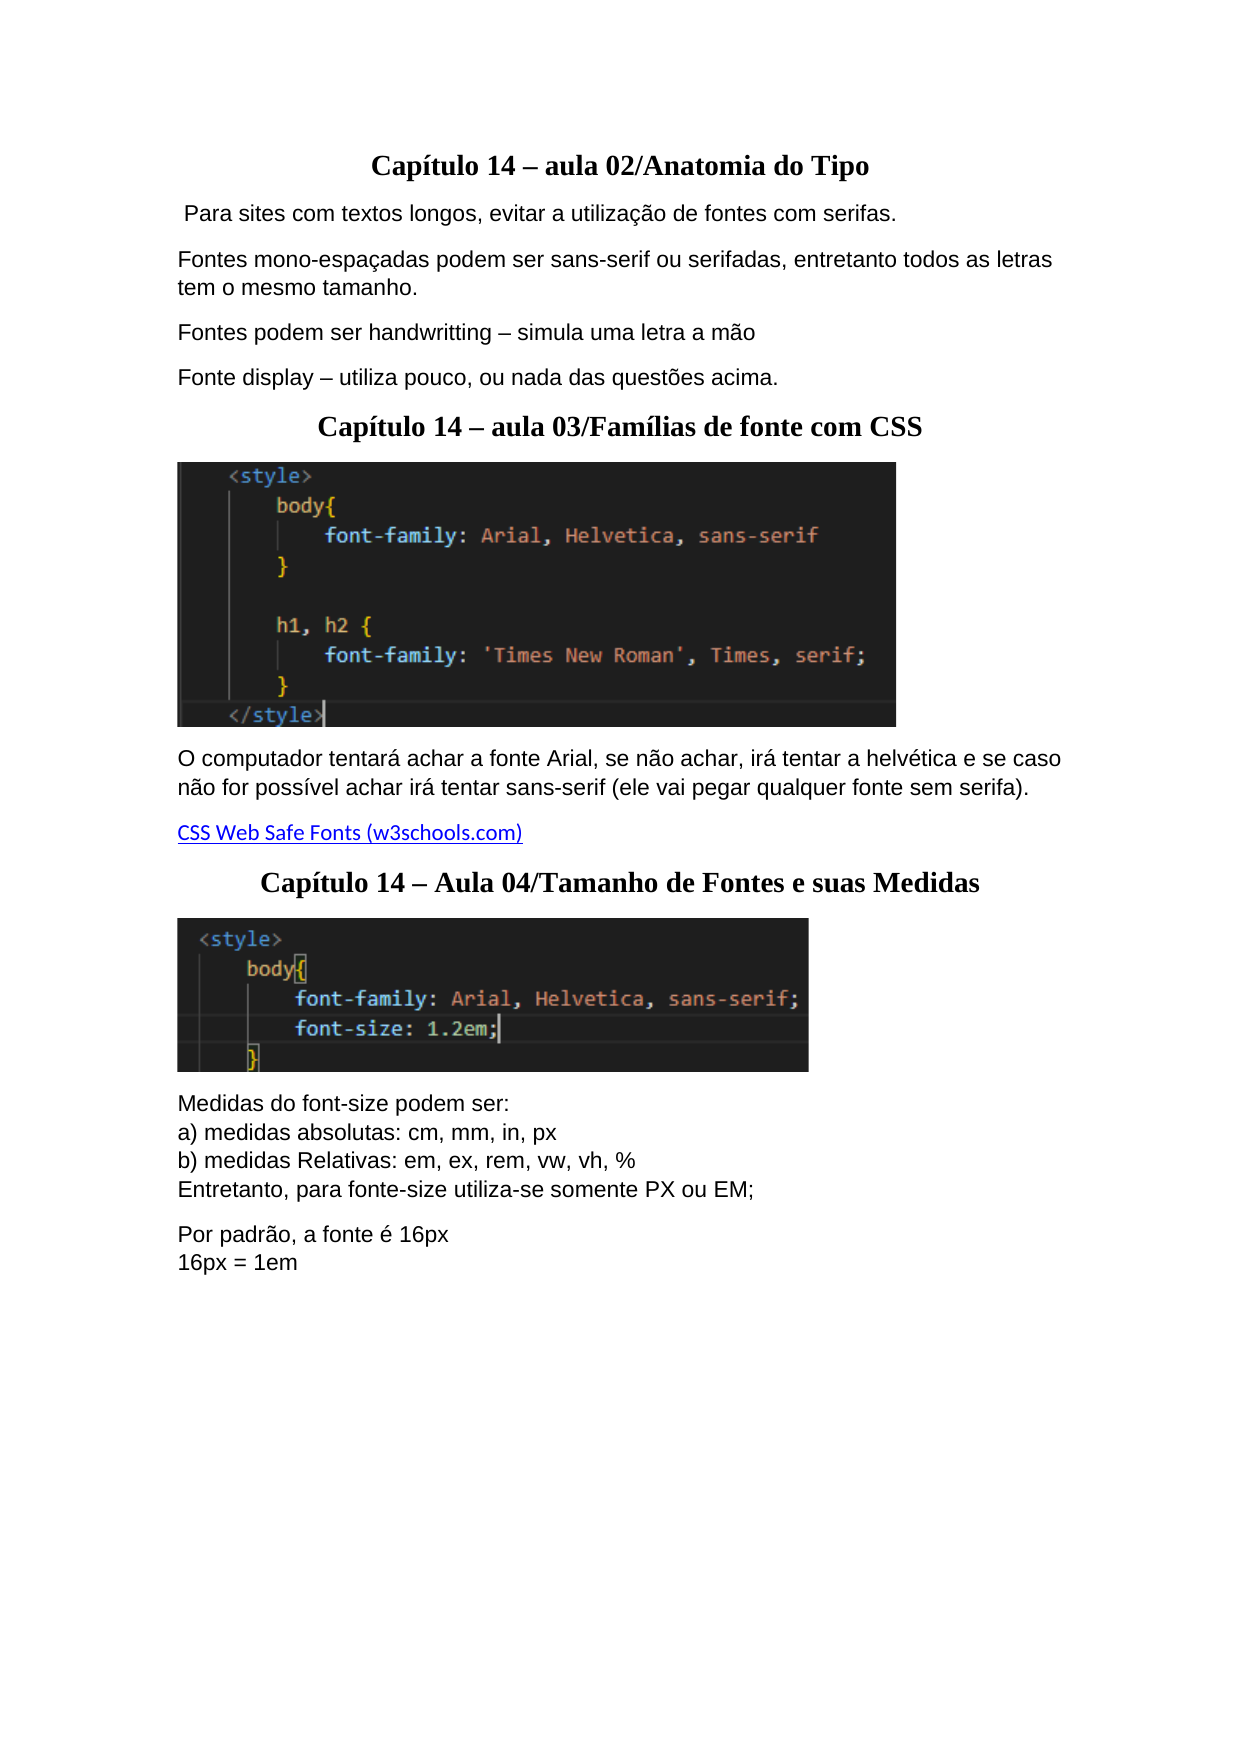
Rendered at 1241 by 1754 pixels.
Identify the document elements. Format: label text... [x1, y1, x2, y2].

text Por padrão, a fonte é 16px 16px = 1em [177, 1221, 1063, 1275]
text Para sites com textos longos, evitar a utilização de fontes com serifas. [177, 200, 1063, 227]
text Fonte display – utiliza pouco, ou nada das questões acima. [177, 364, 1063, 391]
text Capítulo 14 – Aula 04/Tamanho de Fontes e suas Medidas [177, 865, 1063, 899]
text CSS Web Safe Fonts (w3schools.com) [177, 818, 1063, 847]
text O computador tentará achar a fonte Arial, se não achar, irá tentar a helvética e se caso não for possível achar irá tentar sans-serif (ele vai pegar qualquer fonte sem serifa). [177, 745, 1063, 800]
picture [177, 462, 897, 727]
text Fontes mono-espaçadas podem ser sans-serif ou serifadas, entretanto todos as letras tem o mesmo tamanho. [177, 246, 1063, 300]
text Capítulo 14 – aula 03/Famílias de fonte com CSS [177, 409, 1063, 443]
text Capítulo 14 – aula 02/Anatomia do Tipo [177, 148, 1063, 181]
picture [177, 918, 809, 1072]
text Medidas do font-size podem ser: a) medidas absolutas: cm, mm, in, px b) medidas Relativas: em, ex, rem, vw, vh, % Entretanto, para fonte-size utiliza-se somente PX ou EM; [177, 1090, 1063, 1202]
text Fontes podem ser handwritting – simula uma letra a mão [177, 319, 1063, 345]
